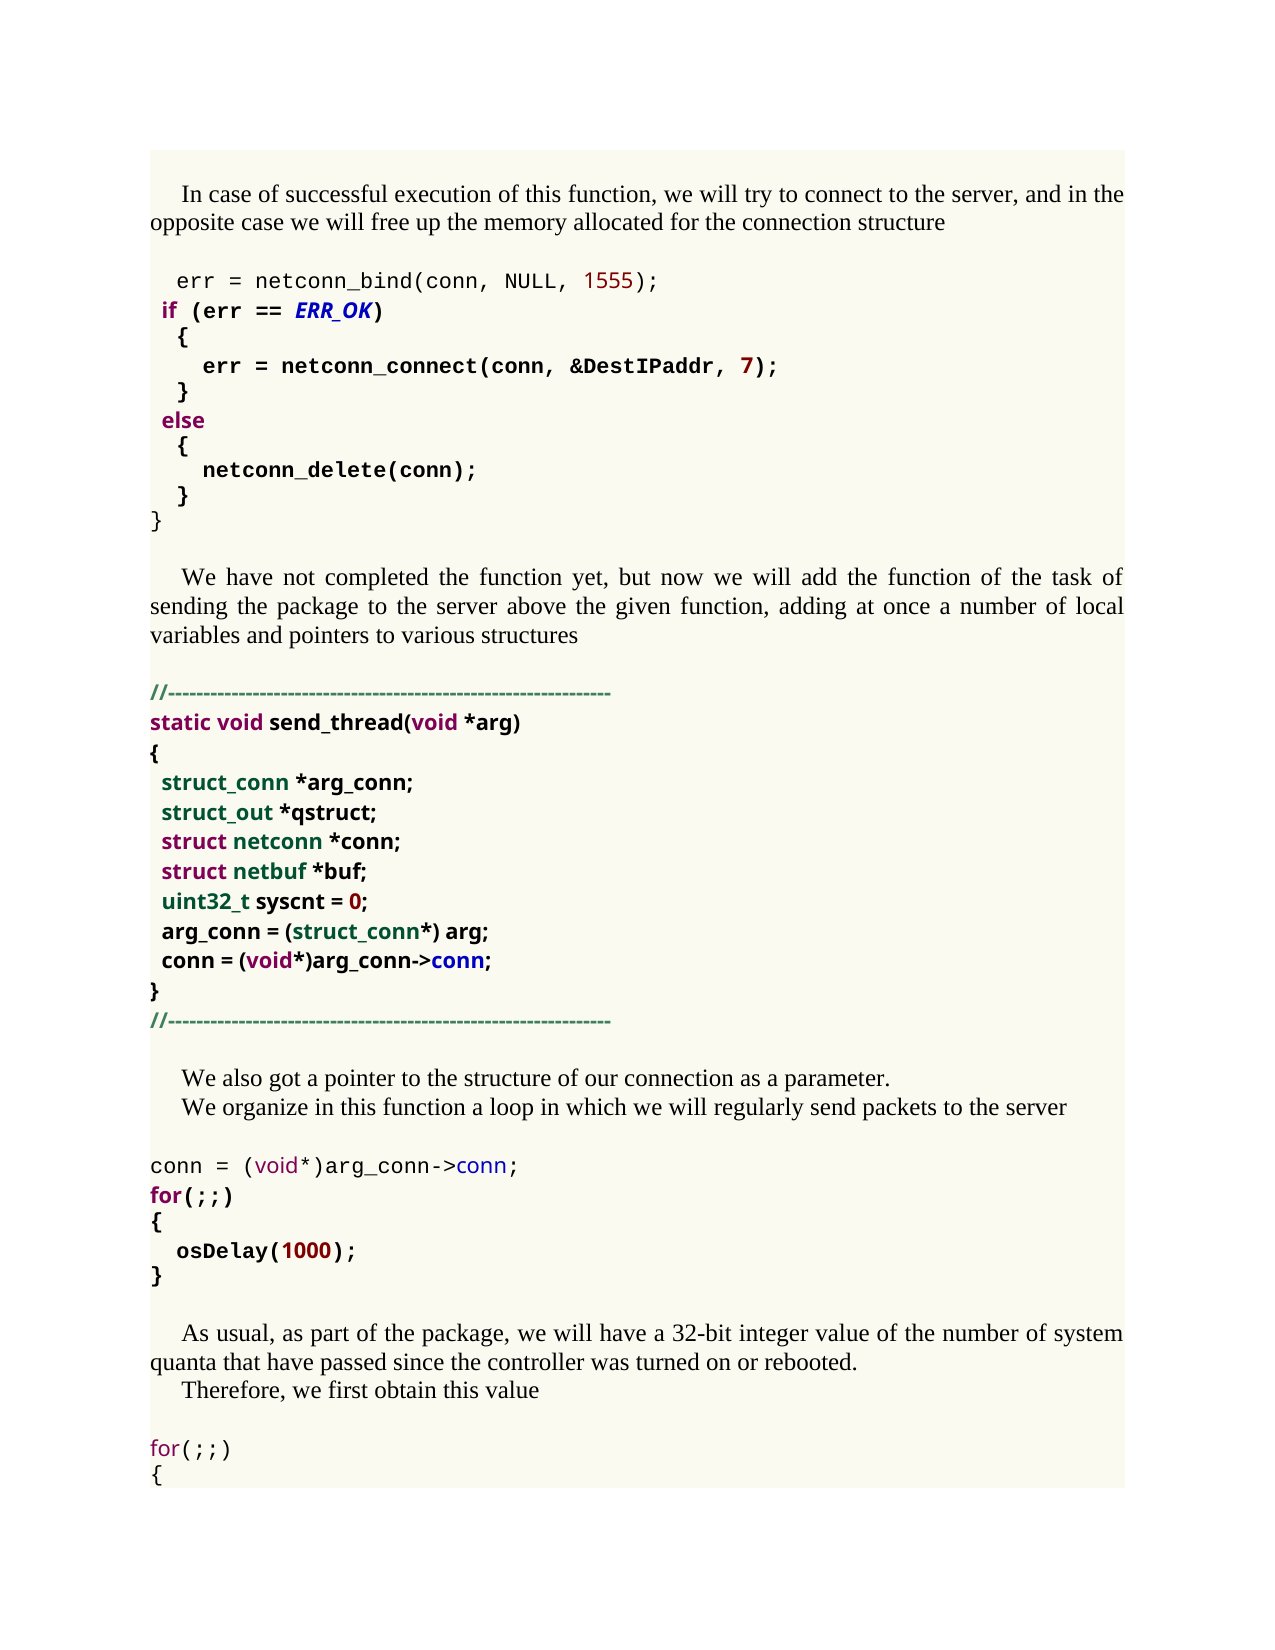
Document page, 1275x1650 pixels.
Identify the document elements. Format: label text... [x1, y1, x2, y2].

text err = netconn_connect(conn, &DestIPaddr, 7); [150, 350, 1125, 380]
text { [150, 1210, 1125, 1234]
text As usual, as part of the package, we will have a 32-bit integer value of the number of system quanta that have passed since the controller was turned on or rebooted. [150, 1318, 1125, 1376]
text //--------------------------------------------------------------- [150, 677, 1125, 707]
text struct netconn *conn; [150, 826, 1125, 856]
text In case of successful execution of this function, we will try to connect to the server, and in the opposite case we will free up the memory allocated for the connection structure [150, 179, 1125, 236]
text } [150, 1264, 1125, 1289]
text struct netbuf *buf; [150, 856, 1125, 886]
text err = netconn_bind(conn, NULL, 1555); [150, 265, 1125, 295]
text struct_conn *arg_conn; [150, 767, 1125, 796]
text conn = (void*)arg_conn->conn; [150, 1150, 1125, 1180]
text } [150, 509, 1125, 533]
text struct_out *qstruct; [150, 796, 1125, 826]
text for(;;) [150, 1433, 1125, 1463]
text Therefore, we first obtain this value [150, 1376, 1125, 1404]
text } [150, 484, 1125, 509]
text { [150, 325, 1125, 350]
text uint32_t syscnt = 0; [150, 886, 1125, 916]
text } [150, 380, 1125, 404]
text We organize in this function a loop in which we will regularly send packets to the server [150, 1092, 1125, 1121]
text } [150, 975, 1125, 1005]
text conn = (void*)arg_conn->conn; [150, 945, 1125, 975]
text for(;;) [150, 1180, 1125, 1210]
text arg_conn = (struct_conn*) arg; [150, 916, 1125, 945]
text { [150, 1463, 1125, 1488]
text static void send_thread(void *arg) [150, 707, 1125, 737]
text osDelay(1000); [150, 1234, 1125, 1264]
text We have not completed the function yet, but now we will add the function of the task of sending the package to the server above the given function, adding at once a number of local variables and pointers to various structures [150, 562, 1125, 648]
text //--------------------------------------------------------------- [150, 1005, 1125, 1035]
text { [150, 434, 1125, 459]
text We also got a pointer to the structure of our connection as a parameter. [150, 1063, 1125, 1092]
text if (err == ERR_OK) [150, 295, 1125, 325]
text else [150, 404, 1125, 434]
text { [150, 737, 1125, 767]
text netconn_delete(conn); [150, 459, 1125, 484]
